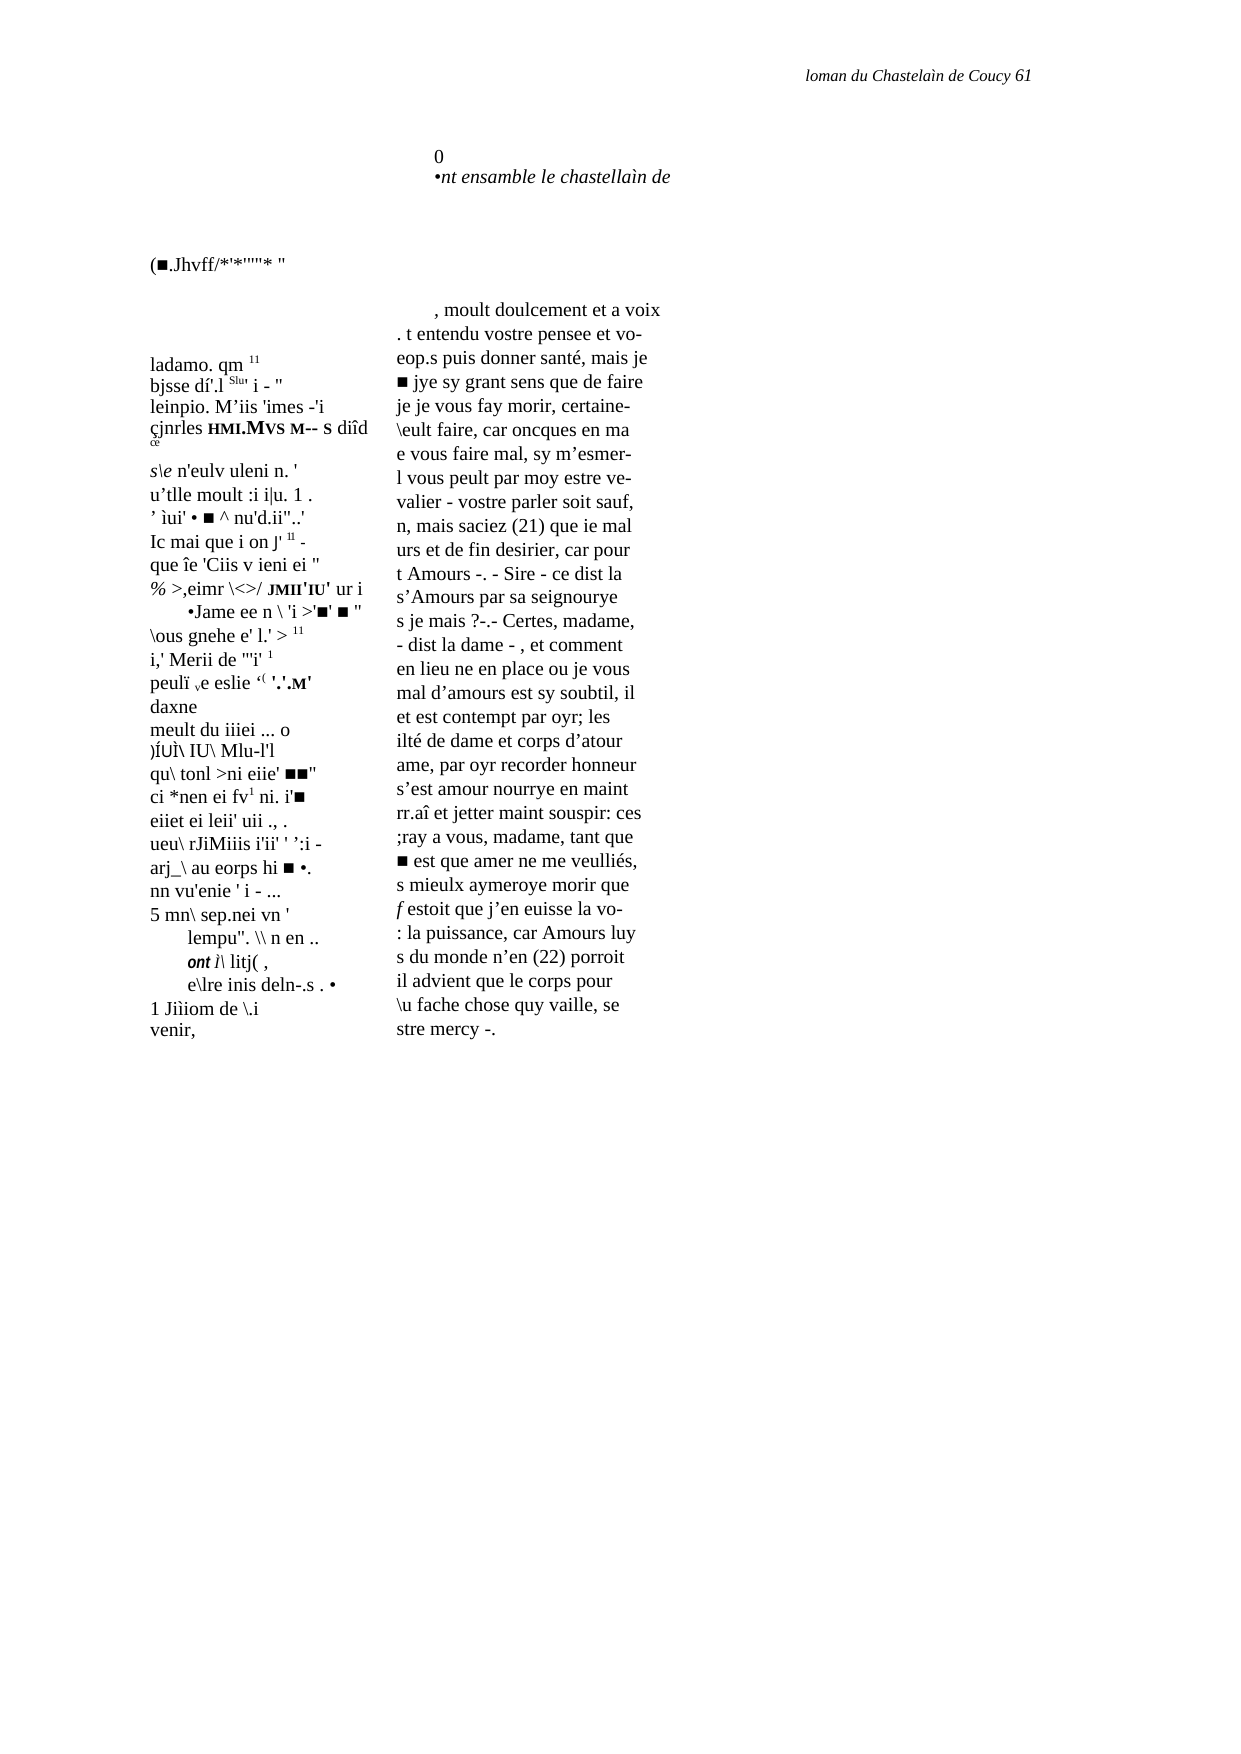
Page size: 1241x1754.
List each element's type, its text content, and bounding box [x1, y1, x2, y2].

table_cell , moult doulcement et a voix . t entendu vostre pensee et vo- eop.s puis donner santé, mais je ■ jye sy grant sens que de faire je je vous fay morir, certaine- \eult faire, car oncques en ma e vous faire mal, sy m’esmer- l vous peult par moy estre ve- valier - vostre parler soit sauf, n, mais saciez (21) que ie mal urs et de fin desirier, car pour t Amours -. - Sire - ce dist la s’Amours par sa seignourye s je mais ?-.- Certes, madame, - dist la dame - , et comment en lieu ne en place ou je vous mal d’amours est sy soubtil, il et est contempt par oyr; les ilté de dame et corps d’atour ame, par oyr recorder honneur s’est amour nourrye en maint rr.aî et jetter maint souspir: ces ;ray a vous, madame, tant que ■ est que amer ne me veulliés, s mieulx aymeroye morir que f estoit que j’en euisse la vo- : la puissance, car Amours luy s du monde n’en (22) porroit il advient que le corps pour \u fache chose quy vaille, se stre mercy -. [395, 275, 686, 1040]
table_header 0 •nt ensamble le chastellaìn de [395, 148, 686, 275]
table_header (■.Jhvff/*'*'""* " [149, 148, 395, 275]
table_cell ladamo. qm 11 bjsse dí'.l Slu' i - " leinpio. M’iis 'imes -'i çjnrles hmi.Mvs m-- s diîd ce s\e n'eulv uleni n. ' u’tlle moult :i i|u. 1 . ’ ìui' • ■ ^ nu'd.ii"..' Ic mai que i on J' 11 - que îe 'Ciis v ieni ei " % >,eimr \<>/ jmii'iu' ur i •Jame ee n \ 'i >'■' ■ " \ous gnehe e' l.' > 11 i,' Merii de "'i' 1 peulï ve eslie ‘( '.'.m' daxne meult du iiiei ... o )ÍUÌ\ IU\ Mlu-l'l qu\ tonl >ni eiie' ■■" ci *nen ei fv1 ni. i'■ eiiet ei leii' uii ., . ueu\ rJiMiiis i'ii' ' ’:i - arj_\ au eorps hi ■ •. nn vu'enie ' i - ... 5 mn\ sep.nei vn ' lempu". \\ n en .. ont ì\ litj( , e\lre inis deln-.s . • 1 Jiìiom de \.i venir, [149, 275, 395, 1040]
